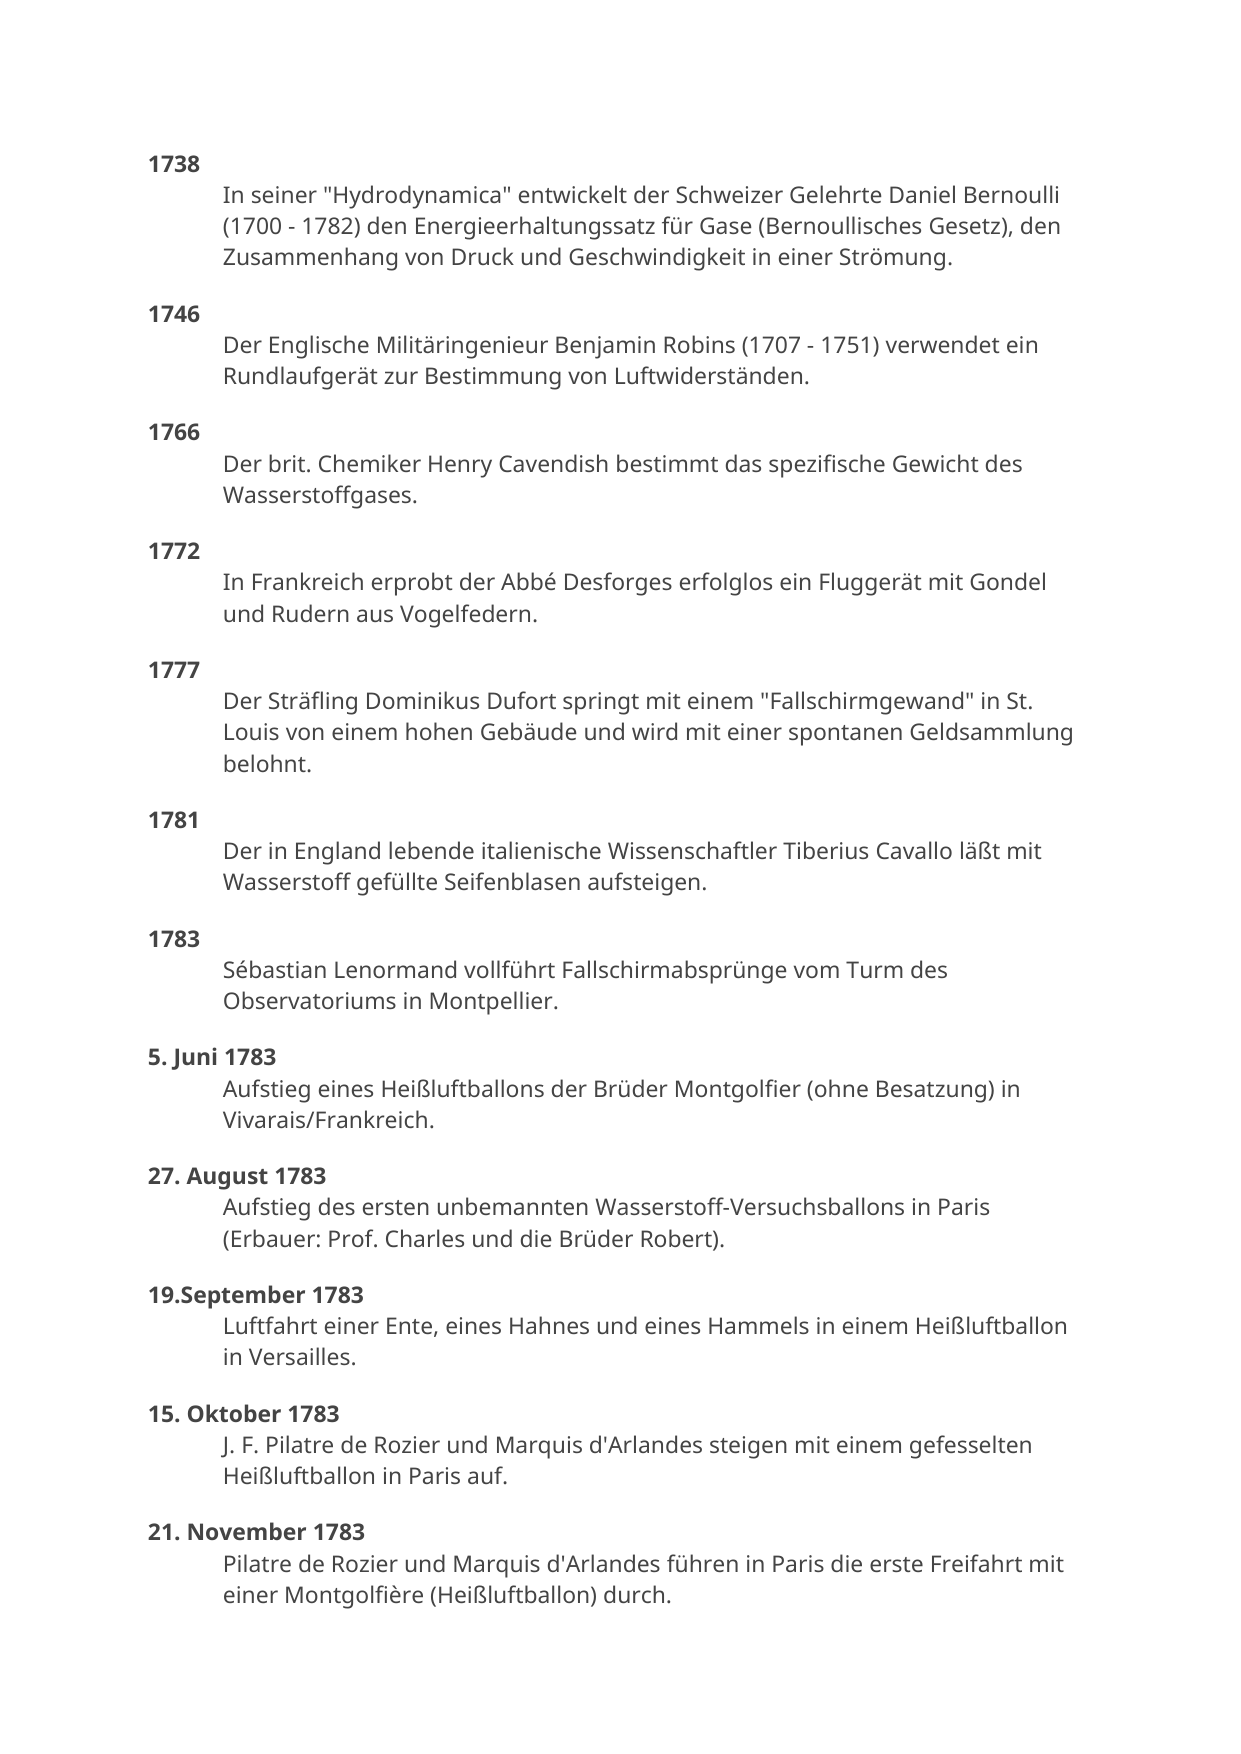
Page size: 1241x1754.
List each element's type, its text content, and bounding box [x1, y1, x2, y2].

text Pilatre de Rozier und Marquis d'Arlandes führen in Paris die erste Freifahrt mit einer Montgolfière (Heißluftballon) durch. [223, 1548, 1093, 1610]
text 1746 [148, 298, 1093, 329]
text In seiner "Hydrodynamica" entwickelt der Schweizer Gelehrte Daniel Bernoulli (1700 - 1782) den Energieerhaltungssatz für Gase (Bernoullisches Gesetz), den Zusammenhang von Druck und Geschwindigkeit in einer Strömung. [223, 179, 1093, 273]
text Der brit. Chemiker Henry Cavendish bestimmt das spezifische Gewicht des Wasserstoffgases. [223, 448, 1093, 510]
text 27. August 1783 [148, 1160, 1093, 1191]
text Der Sträfling Dominikus Dufort springt mit einem "Fallschirmgewand" in St. Louis von einem hohen Gebäude und wird mit einer spontanen Geldsammlung belohnt. [223, 685, 1093, 779]
text J. F. Pilatre de Rozier und Marquis d'Arlandes steigen mit einem gefesselten Heißluftballon in Paris auf. [223, 1429, 1093, 1491]
text 1781 [148, 804, 1093, 835]
text 5. Juni 1783 [148, 1041, 1093, 1073]
text 1772 [148, 535, 1093, 566]
text 1738 [148, 148, 1093, 179]
text 15. Oktober 1783 [148, 1398, 1093, 1429]
text 19.September 1783 [148, 1279, 1093, 1310]
text Aufstieg eines Heißluftballons der Brüder Montgolfier (ohne Besatzung) in Vivarais/Frankreich. [223, 1073, 1093, 1135]
text Der Englische Militäringenieur Benjamin Robins (1707 - 1751) verwendet ein Rundlaufgerät zur Bestimmung von Luftwiderständen. [223, 329, 1093, 391]
text Der in England lebende italienische Wissenschaftler Tiberius Cavallo läßt mit Wasserstoff gefüllte Seifenblasen aufsteigen. [223, 835, 1093, 898]
text In Frankreich erprobt der Abbé Desforges erfolglos ein Fluggerät mit Gondel und Rudern aus Vogelfedern. [223, 566, 1093, 629]
text 21. November 1783 [148, 1516, 1093, 1548]
text 1783 [148, 923, 1093, 954]
text 1766 [148, 416, 1093, 448]
text 1777 [148, 654, 1093, 685]
text Sébastian Lenormand vollführt Fallschirmabsprünge vom Turm des Observatoriums in Montpellier. [223, 954, 1093, 1016]
text Luftfahrt einer Ente, eines Hahnes und eines Hammels in einem Heißluftballon in Versailles. [223, 1310, 1093, 1373]
text Aufstieg des ersten unbemannten Wasserstoff-Versuchsballons in Paris (Erbauer: Prof. Charles und die Brüder Robert). [223, 1191, 1093, 1254]
